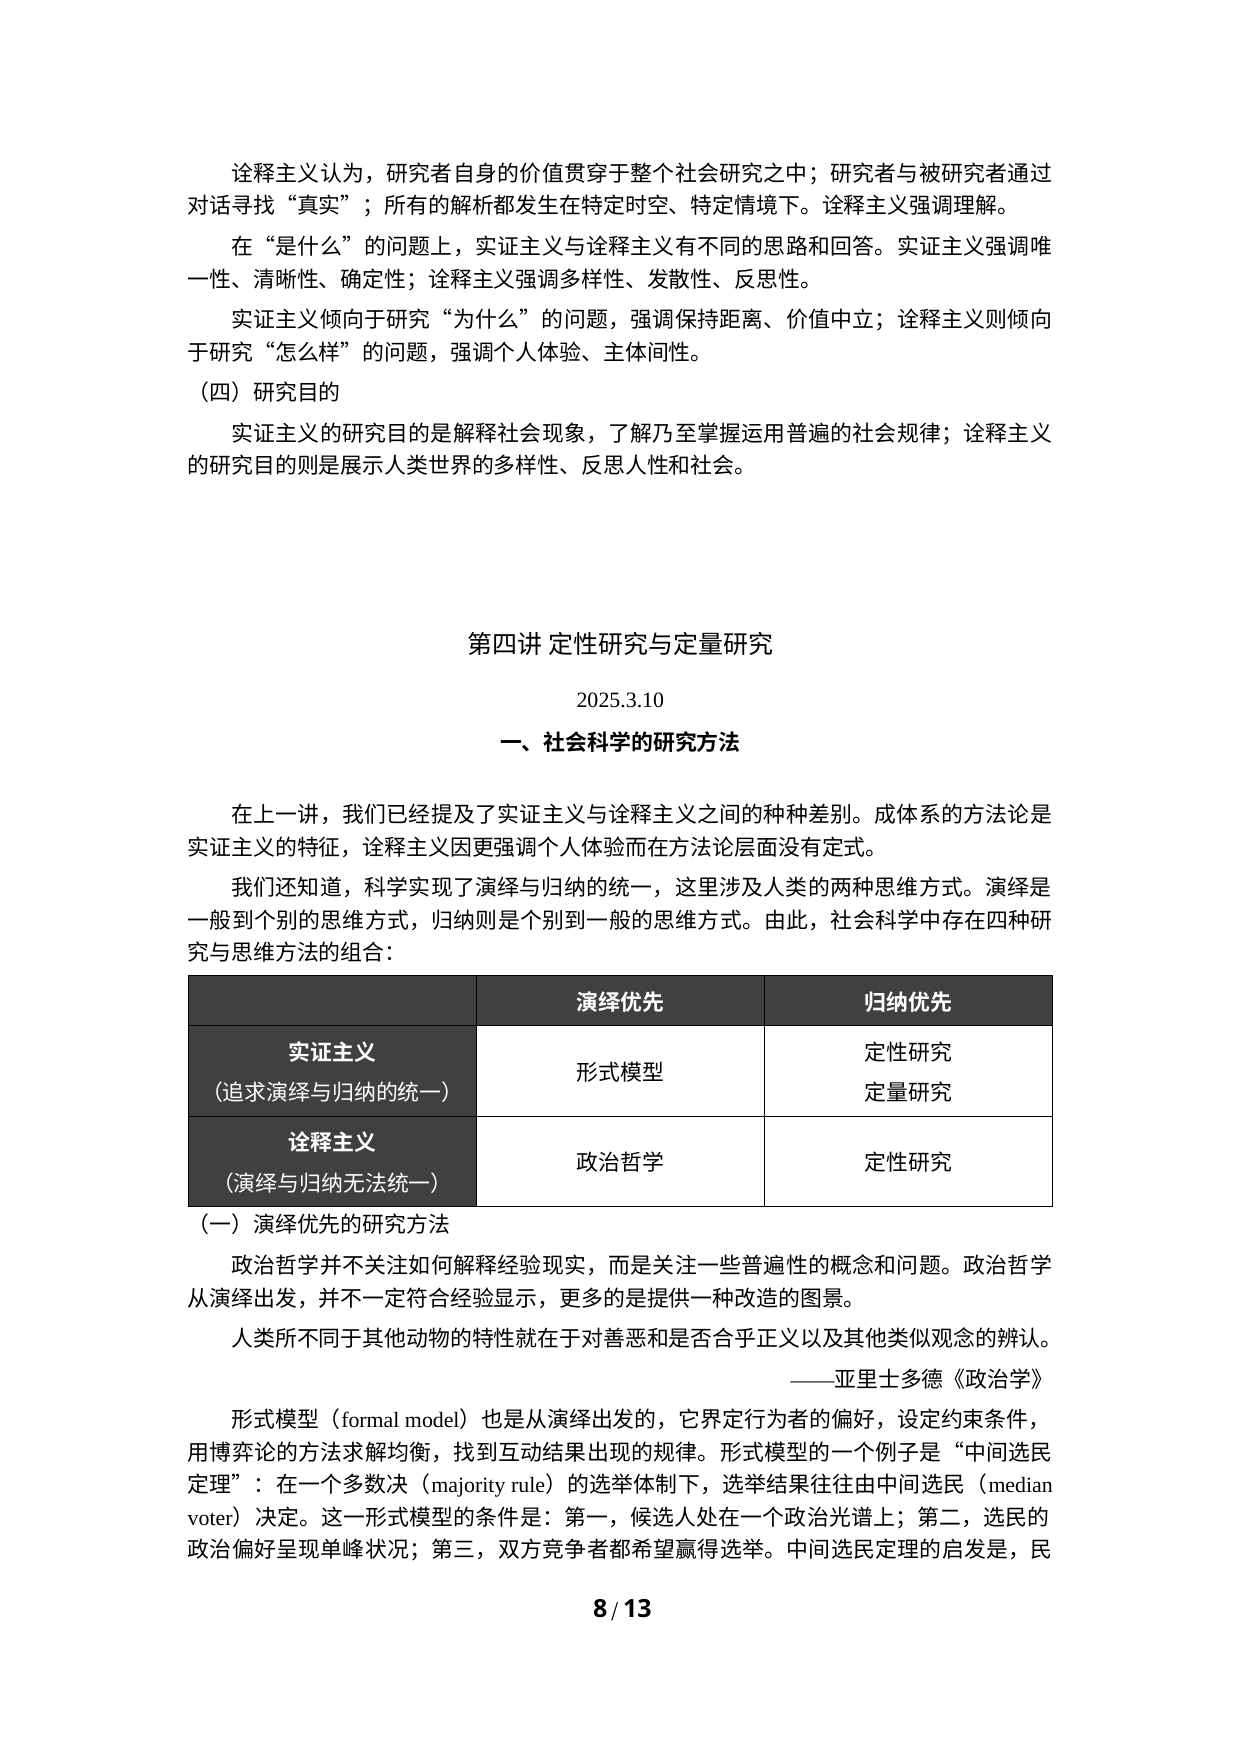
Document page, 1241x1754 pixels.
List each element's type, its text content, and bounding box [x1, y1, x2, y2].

table_cell 形式模型 [477, 1026, 764, 1116]
text 政治哲学并不关注如何解释经验现实，而是关注一些普遍性的概念和问题。政治哲学从演绎出发，并不一定符合经验显示，更多的是提供一种改造的图景。 [187, 1248, 1053, 1313]
table_cell 政治哲学 [477, 1117, 764, 1206]
table_header [189, 976, 476, 1025]
text 2025.3.10 [187, 684, 1053, 716]
table_header 演绎优先 [477, 976, 764, 1025]
text 诠释主义认为，研究者自身的价值贯穿于整个社会研究之中；研究者与被研究者通过对话寻找“真实”；所有的解析都发生在特定时空、特定情境下。诠释主义强调理解。 [187, 156, 1053, 221]
text 在“是什么”的问题上，实证主义与诠释主义有不同的思路和回答。实证主义强调唯一性、清晰性、确定性；诠释主义强调多样性、发散性、反思性。 [187, 229, 1053, 294]
text 人类所不同于其他动物的特性就在于对善恶和是否合乎正义以及其他类似观念的辨认。 [187, 1321, 1053, 1353]
table_cell 实证主义 （追求演绎与归纳的统一） [189, 1026, 476, 1116]
table_cell 诠释主义 （演绎与归纳无法统一） [189, 1117, 476, 1206]
table_cell 定性研究 [765, 1117, 1052, 1206]
text 在上一讲，我们已经提及了实证主义与诠释主义之间的种种差别。成体系的方法论是实证主义的特征，诠释主义因更强调个人体验而在方法论层面没有定式。 [187, 797, 1053, 862]
text （一）演绎优先的研究方法 [187, 1207, 1053, 1239]
text 实证主义倾向于研究“为什么”的问题，强调保持距离、价值中立；诠释主义则倾向于研究“怎么样”的问题，强调个人体验、主体间性。 [187, 302, 1053, 367]
text 实证主义的研究目的是解释社会现象，了解乃至掌握运用普遍的社会规律；诠释主义的研究目的则是展示人类世界的多样性、反思人性和社会。 [187, 416, 1053, 481]
table_cell 定性研究 定量研究 [765, 1026, 1052, 1116]
text （四）研究目的 [187, 375, 1053, 407]
text 第四讲 定性研究与定量研究 [187, 611, 1053, 676]
text 一、社会科学的研究方法 [187, 724, 1053, 757]
text 我们还知道，科学实现了演绎与归纳的统一，这里涉及人类的两种思维方式。演绎是一般到个别的思维方式，归纳则是个别到一般的思维方式。由此，社会科学中存在四种研究与思维方法的组合： [187, 870, 1053, 967]
text ——亚里士多德《政治学》 [187, 1361, 1053, 1394]
table_header 归纳优先 [765, 976, 1052, 1025]
